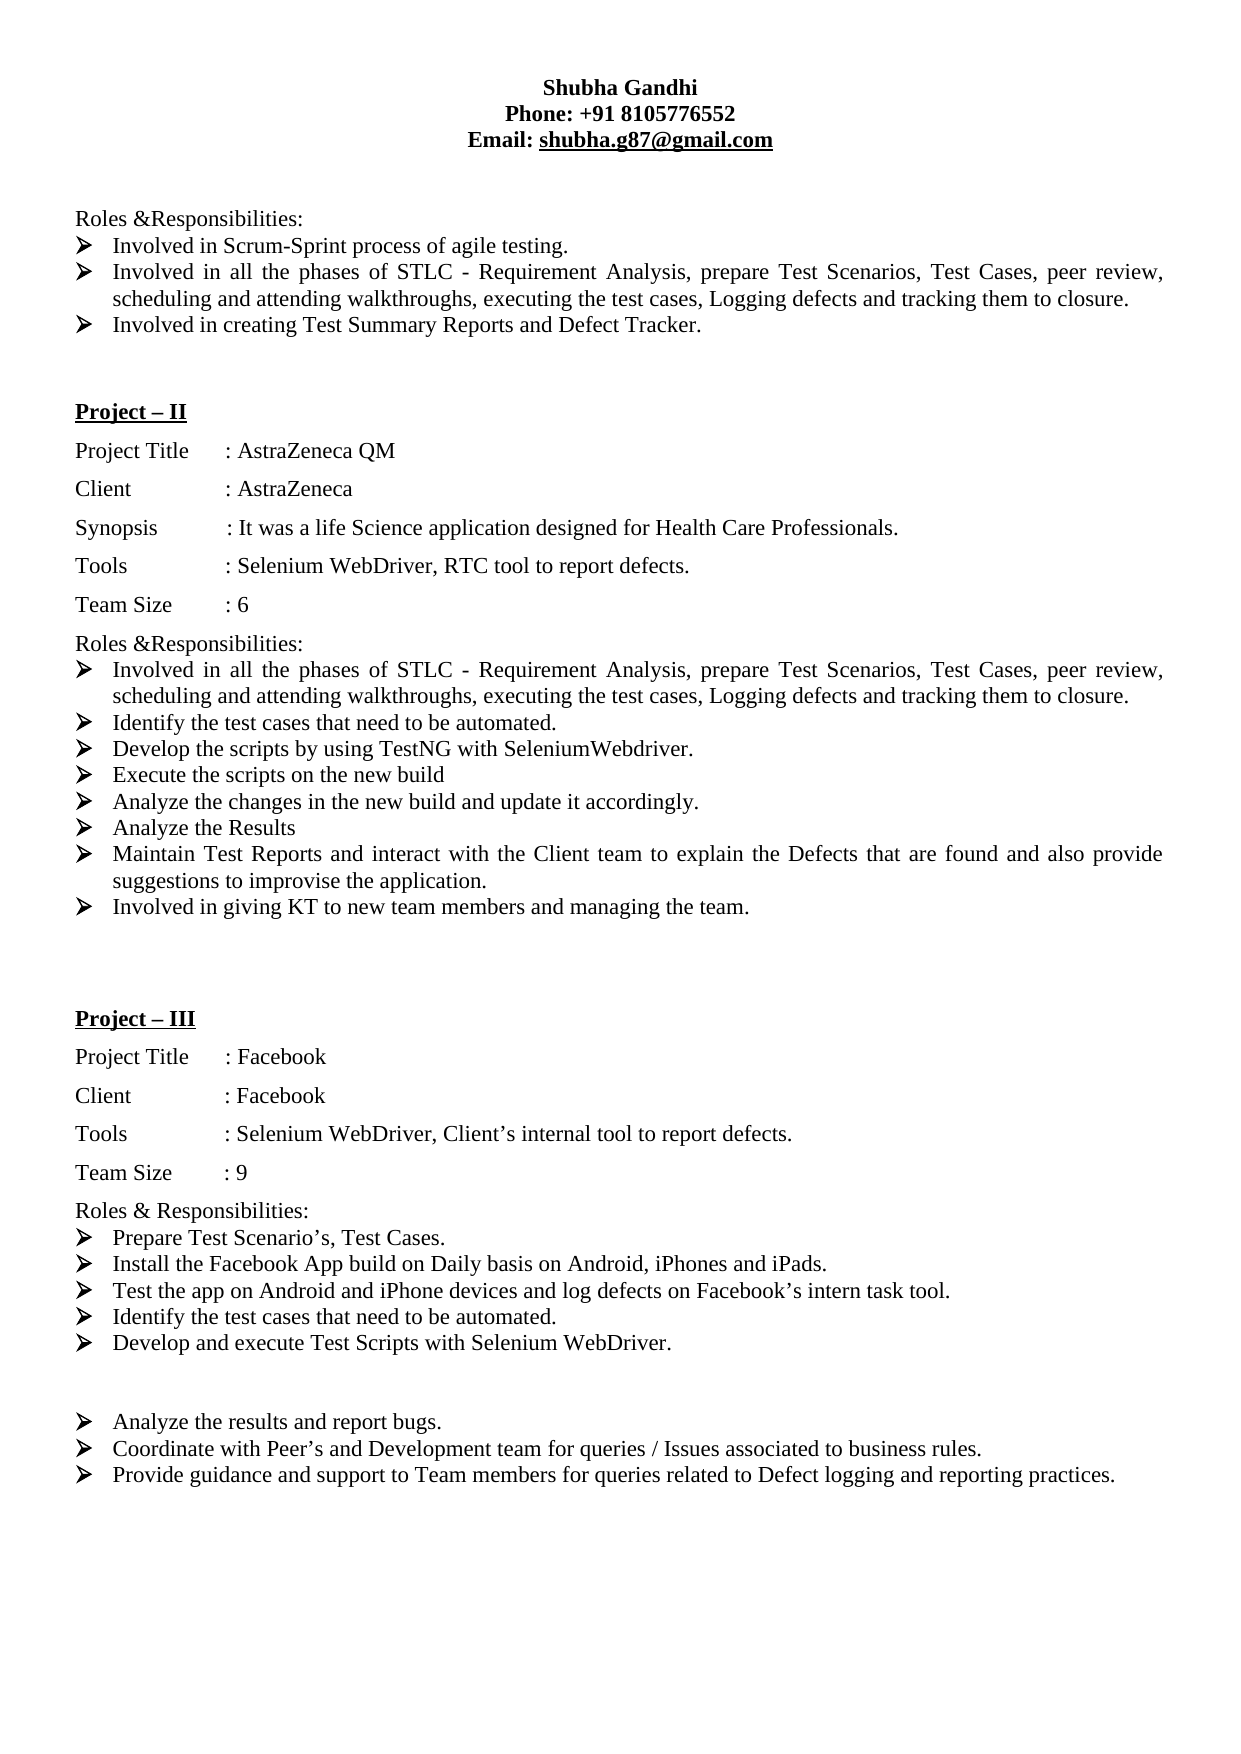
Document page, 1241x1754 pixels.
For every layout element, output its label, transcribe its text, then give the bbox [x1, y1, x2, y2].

list Install the Facebook App build on Daily basis on Android, iPhones and iPads. [75, 1250, 1165, 1277]
text Project Title : Facebook [75, 1043, 1165, 1070]
list Coordinate with Peer’s and Development team for queries / Issues associated to business rules. [75, 1435, 1165, 1461]
list Involved in all the phases of STLC - Requirement Analysis, prepare Test Scenarios, Test Cases, peer review, scheduling and attending walkthroughs, executing the test cases, Logging defects and tracking them to closure. [75, 656, 1165, 709]
list Identify the test cases that need to be automated. [75, 709, 1165, 735]
list Involved in all the phases of STLC - Requirement Analysis, prepare Test Scenarios, Test Cases, peer review, scheduling and attending walkthroughs, executing the test cases, Logging defects and tracking them to closure. [75, 258, 1165, 311]
list Identify the test cases that need to be automated. [75, 1303, 1165, 1329]
list Test the app on Android and iPhone devices and log defects on Facebook’s intern task tool. [75, 1277, 1165, 1303]
list Analyze the Results [75, 814, 1165, 840]
text Project – II [75, 398, 1165, 425]
list Roles & Responsibilities: [75, 1198, 1165, 1224]
text Team Size : 9 [75, 1159, 1165, 1185]
text Project Title : AstraZeneca QM [75, 437, 1165, 463]
list Analyze the results and report bugs. [75, 1408, 1165, 1435]
list Provide guidance and support to Team members for queries related to Defect logging and reporting practices. [75, 1461, 1165, 1487]
list Prepare Test Scenario’s, Test Cases. [75, 1224, 1165, 1250]
list Develop the scripts by using TestNG with SeleniumWebdriver. [75, 735, 1165, 761]
list Execute the scripts on the new build [75, 761, 1165, 788]
text Project – III [75, 1005, 1165, 1031]
list Roles &Responsibilities: [75, 629, 1165, 656]
list Develop and execute Test Scripts with Selenium WebDriver. [75, 1329, 1165, 1356]
list Involved in giving KT to new team members and managing the team. [75, 893, 1165, 919]
list Analyze the changes in the new build and update it accordingly. [75, 788, 1165, 814]
list Involved in creating Test Summary Reports and Defect Tracker. [75, 311, 1165, 337]
text Client : Facebook [75, 1082, 1165, 1108]
list Roles &Responsibilities: [75, 206, 1165, 232]
text Tools : Selenium WebDriver, RTC tool to report defects. [75, 552, 1165, 579]
text Tools : Selenium WebDriver, Client’s internal tool to report defects. [75, 1121, 1165, 1147]
list Involved in Scrum-Sprint process of agile testing. [75, 232, 1165, 258]
list Maintain Test Reports and interact with the Client team to explain the Defects that are found and also provide suggestions to improvise the application. [75, 840, 1165, 893]
text Team Size : 6 [75, 591, 1165, 617]
text Synopsis : It was a life Science application designed for Health Care Professionals. [75, 514, 1165, 540]
text Client : AstraZeneca [75, 475, 1165, 502]
